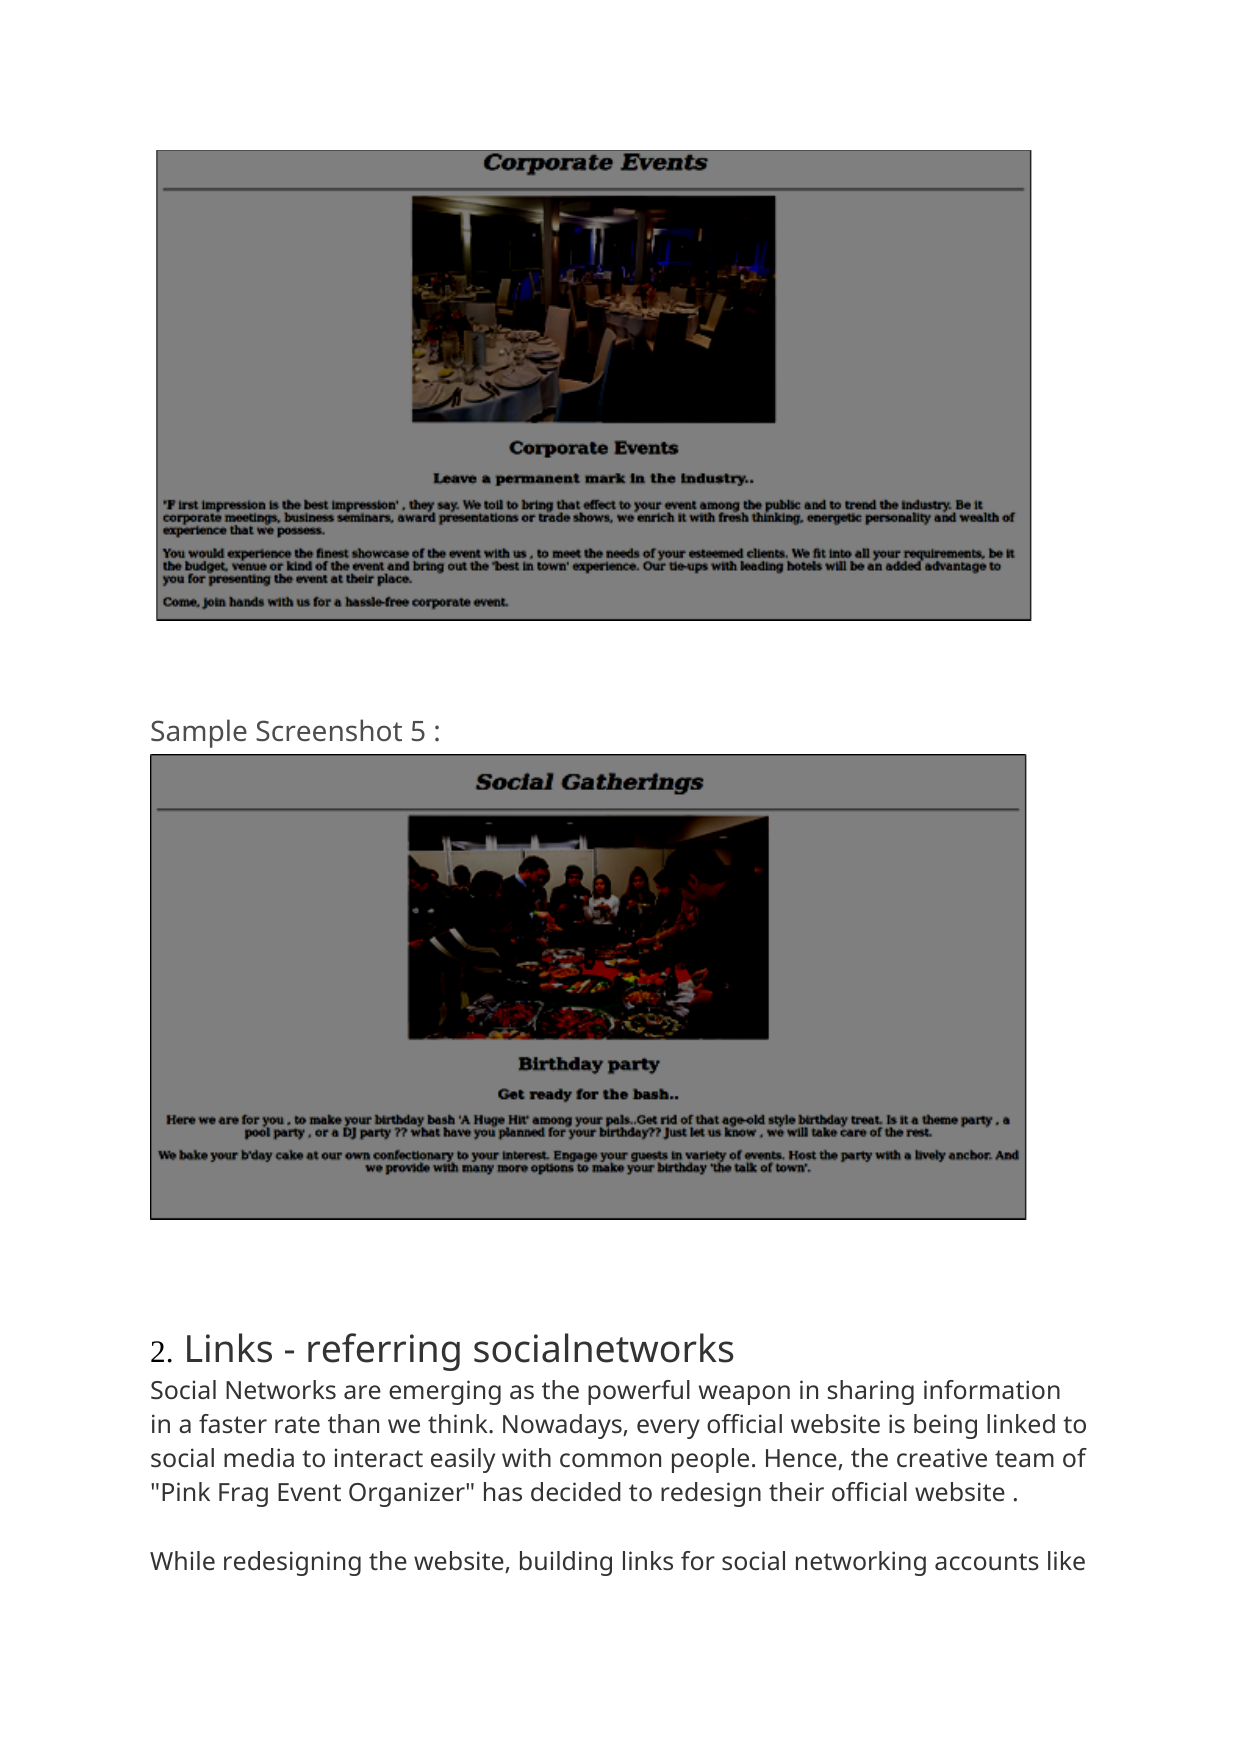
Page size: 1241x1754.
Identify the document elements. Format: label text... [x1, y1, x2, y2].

text 2. Links - referring socialnetworks [150, 1322, 1090, 1373]
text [150, 150, 1090, 1253]
picture [156, 150, 1032, 621]
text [150, 1373, 1090, 1577]
picture [150, 754, 1027, 1220]
